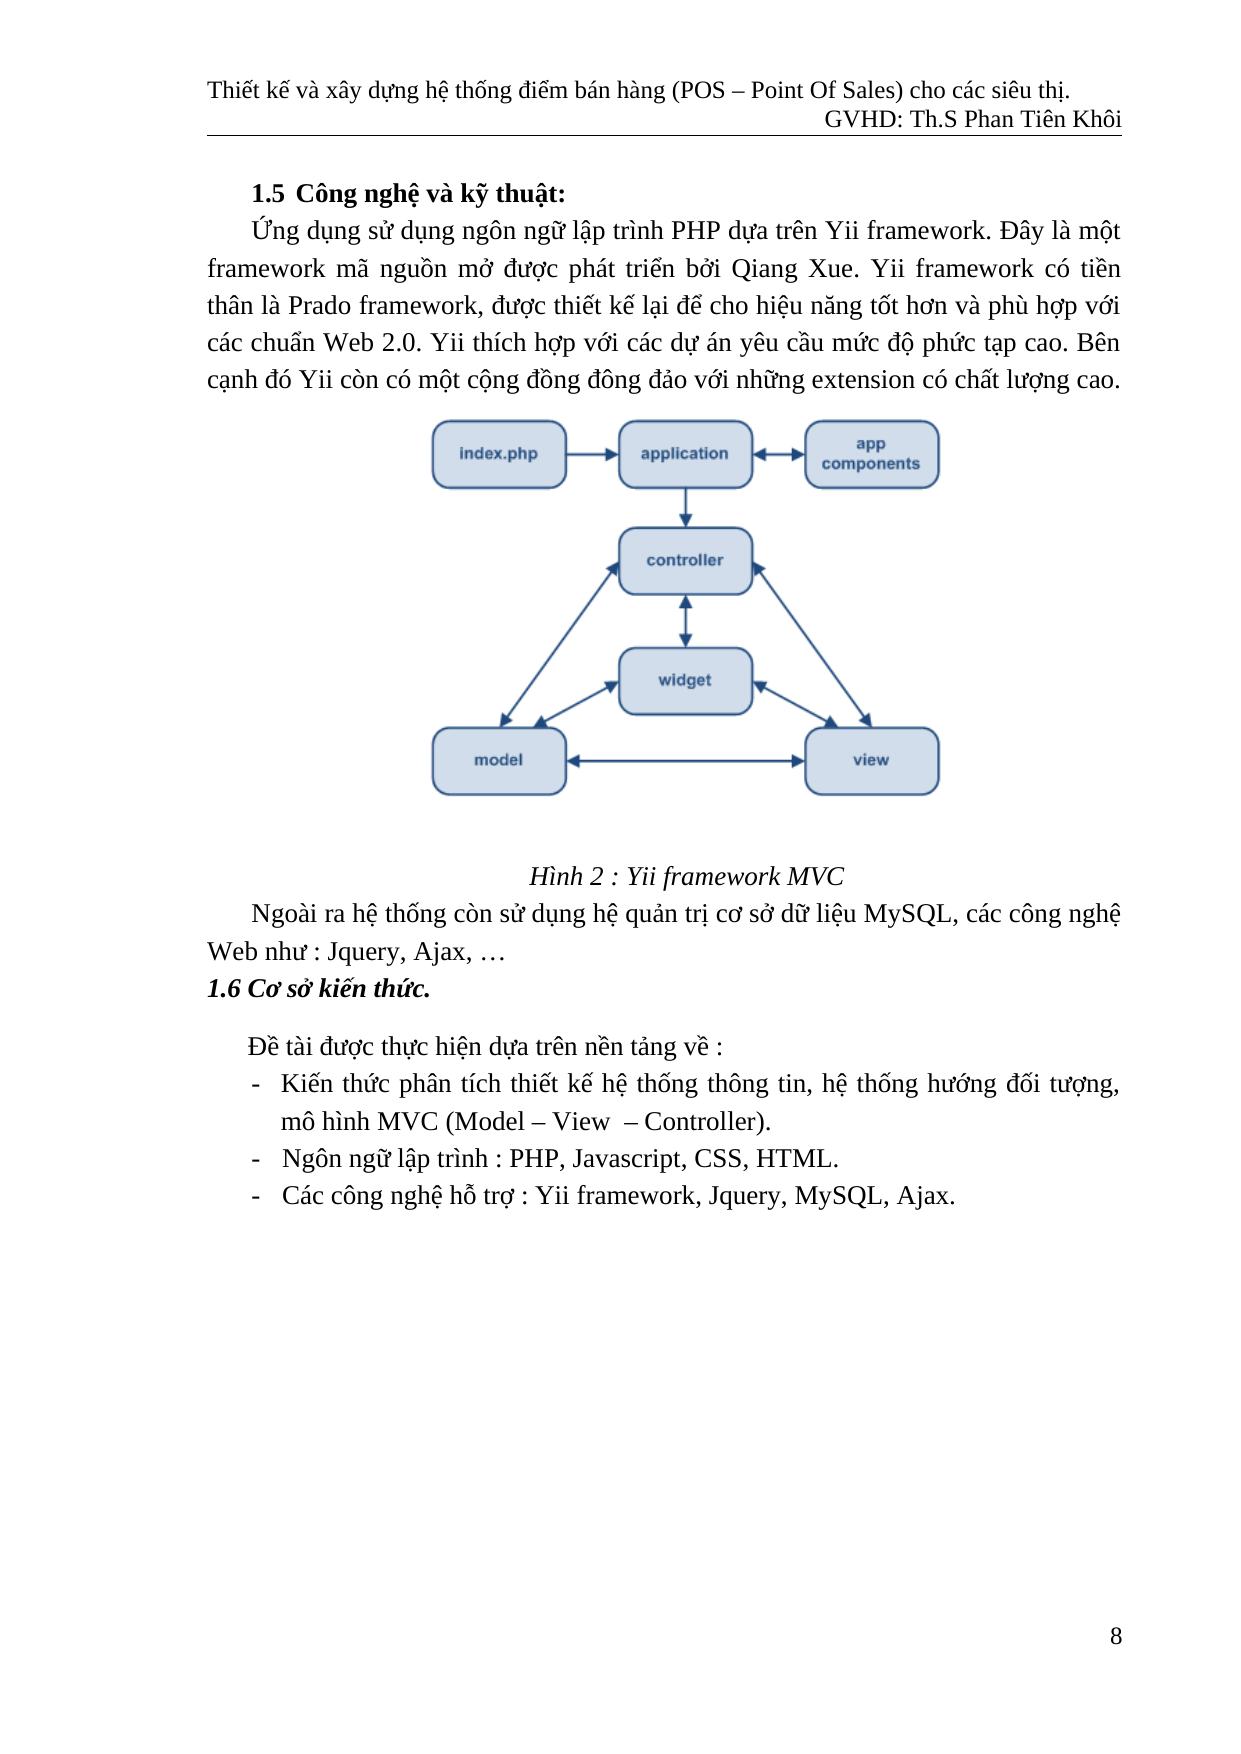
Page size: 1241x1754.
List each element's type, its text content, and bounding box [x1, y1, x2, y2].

list Các công nghệ hỗ trợ : Yii framework, Jquery, MySQL, Ajax. [207, 1179, 1122, 1210]
list Cơ sở kiến thức. [207, 972, 1122, 1003]
picture [409, 401, 964, 817]
list Ngoài ra hệ thống còn sử dụng hệ quản trị cơ sở dữ liệu MySQL, các công nghệ Web như : Jquery, Ajax, … [207, 897, 1122, 966]
list Công nghệ và kỹ thuật: [251, 177, 1122, 208]
list Hình 2 : Yii framework MVC [207, 860, 1122, 891]
list Ngôn ngữ lập trình : PHP, Javascript, CSS, HTML. [207, 1142, 1122, 1173]
text Đề tài được thực hiện dựa trên nền tảng về : [207, 1030, 1122, 1061]
list Kiến thức phân tích thiết kế hệ thống thông tin, hệ thống hướng đối tượng, mô hình MVC (Model – View – Controller). [251, 1067, 1122, 1136]
